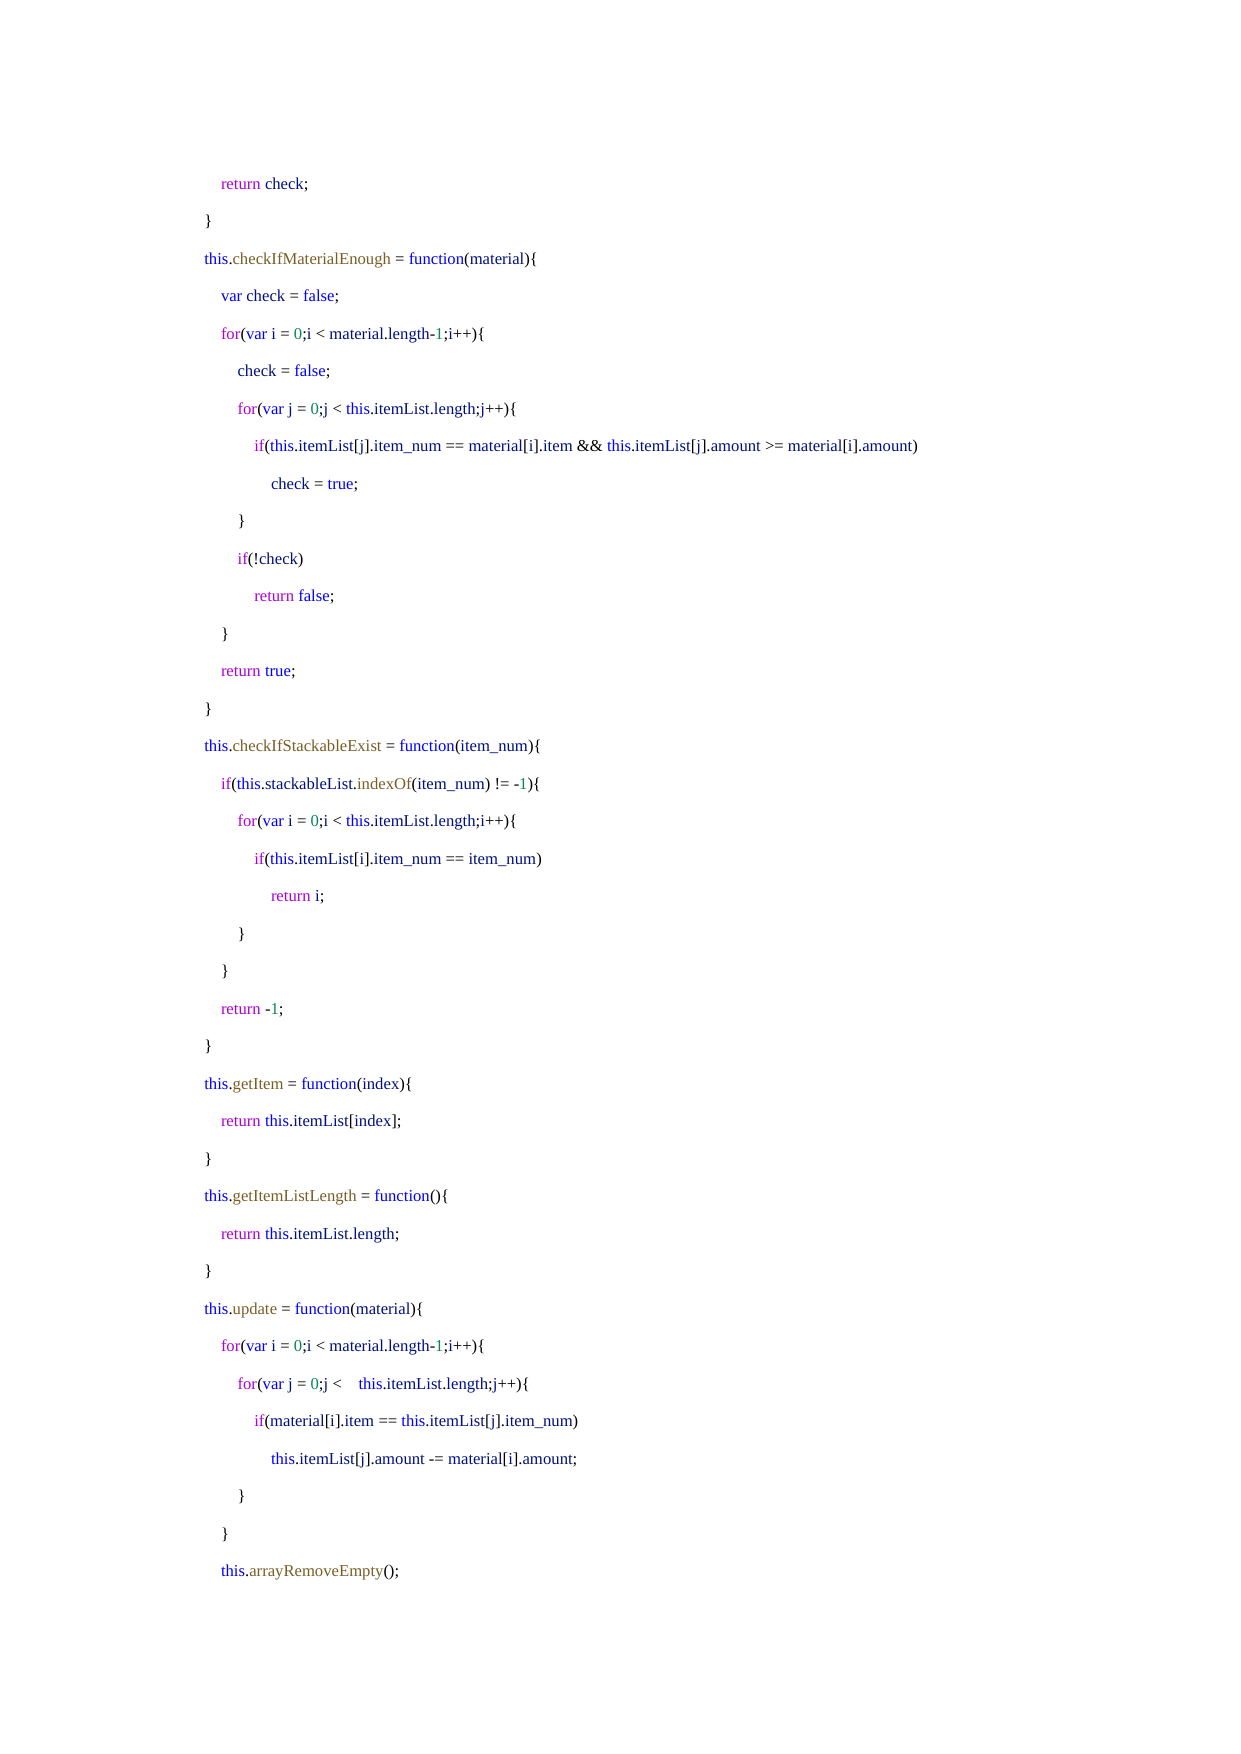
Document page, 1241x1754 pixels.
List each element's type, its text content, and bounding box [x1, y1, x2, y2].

text return this.itemList[index]; [187, 1102, 1053, 1139]
text } [187, 1514, 1053, 1552]
text this.arrayRemoveEmpty(); [187, 1552, 1053, 1589]
text } [187, 952, 1053, 989]
text return i; [187, 877, 1053, 914]
text check = false; [187, 352, 1053, 389]
text if(this.itemList[j].item_num == material[i].item && this.itemList[j].amount >= material[i].amount) [187, 427, 1053, 464]
text for(var j = 0;j < this.itemList.length;j++){ [187, 389, 1053, 427]
text } [187, 1027, 1053, 1064]
text return true; [187, 652, 1053, 689]
text this.itemList[j].amount -= material[i].amount; [187, 1439, 1053, 1477]
text this.getItemListLength = function(){ [187, 1177, 1053, 1214]
text return this.itemList.length; [187, 1214, 1053, 1252]
text this.getItem = function(index){ [187, 1064, 1053, 1102]
text return false; [187, 577, 1053, 614]
text } [187, 914, 1053, 952]
text return check; [187, 164, 1053, 202]
text check = true; [187, 464, 1053, 502]
text } [187, 1139, 1053, 1177]
text for(var i = 0;i < material.length-1;i++){ [187, 314, 1053, 352]
text this.checkIfMaterialEnough = function(material){ [187, 239, 1053, 277]
text this.checkIfStackableExist = function(item_num){ [187, 727, 1053, 764]
text } [187, 202, 1053, 239]
text } [187, 614, 1053, 652]
text if(this.itemList[i].item_num == item_num) [187, 839, 1053, 877]
text for(var j = 0;j < this.itemList.length;j++){ [187, 1364, 1053, 1402]
text } [187, 502, 1053, 539]
text for(var i = 0;i < material.length-1;i++){ [187, 1327, 1053, 1364]
text if(this.stackableList.indexOf(item_num) != -1){ [187, 764, 1053, 802]
text } [187, 689, 1053, 727]
text if(material[i].item == this.itemList[j].item_num) [187, 1402, 1053, 1439]
text } [187, 1252, 1053, 1289]
text this.update = function(material){ [187, 1289, 1053, 1327]
text return -1; [187, 989, 1053, 1027]
text var check = false; [187, 277, 1053, 314]
text if(!check) [187, 539, 1053, 577]
text for(var i = 0;i < this.itemList.length;i++){ [187, 802, 1053, 839]
text } [187, 1477, 1053, 1514]
